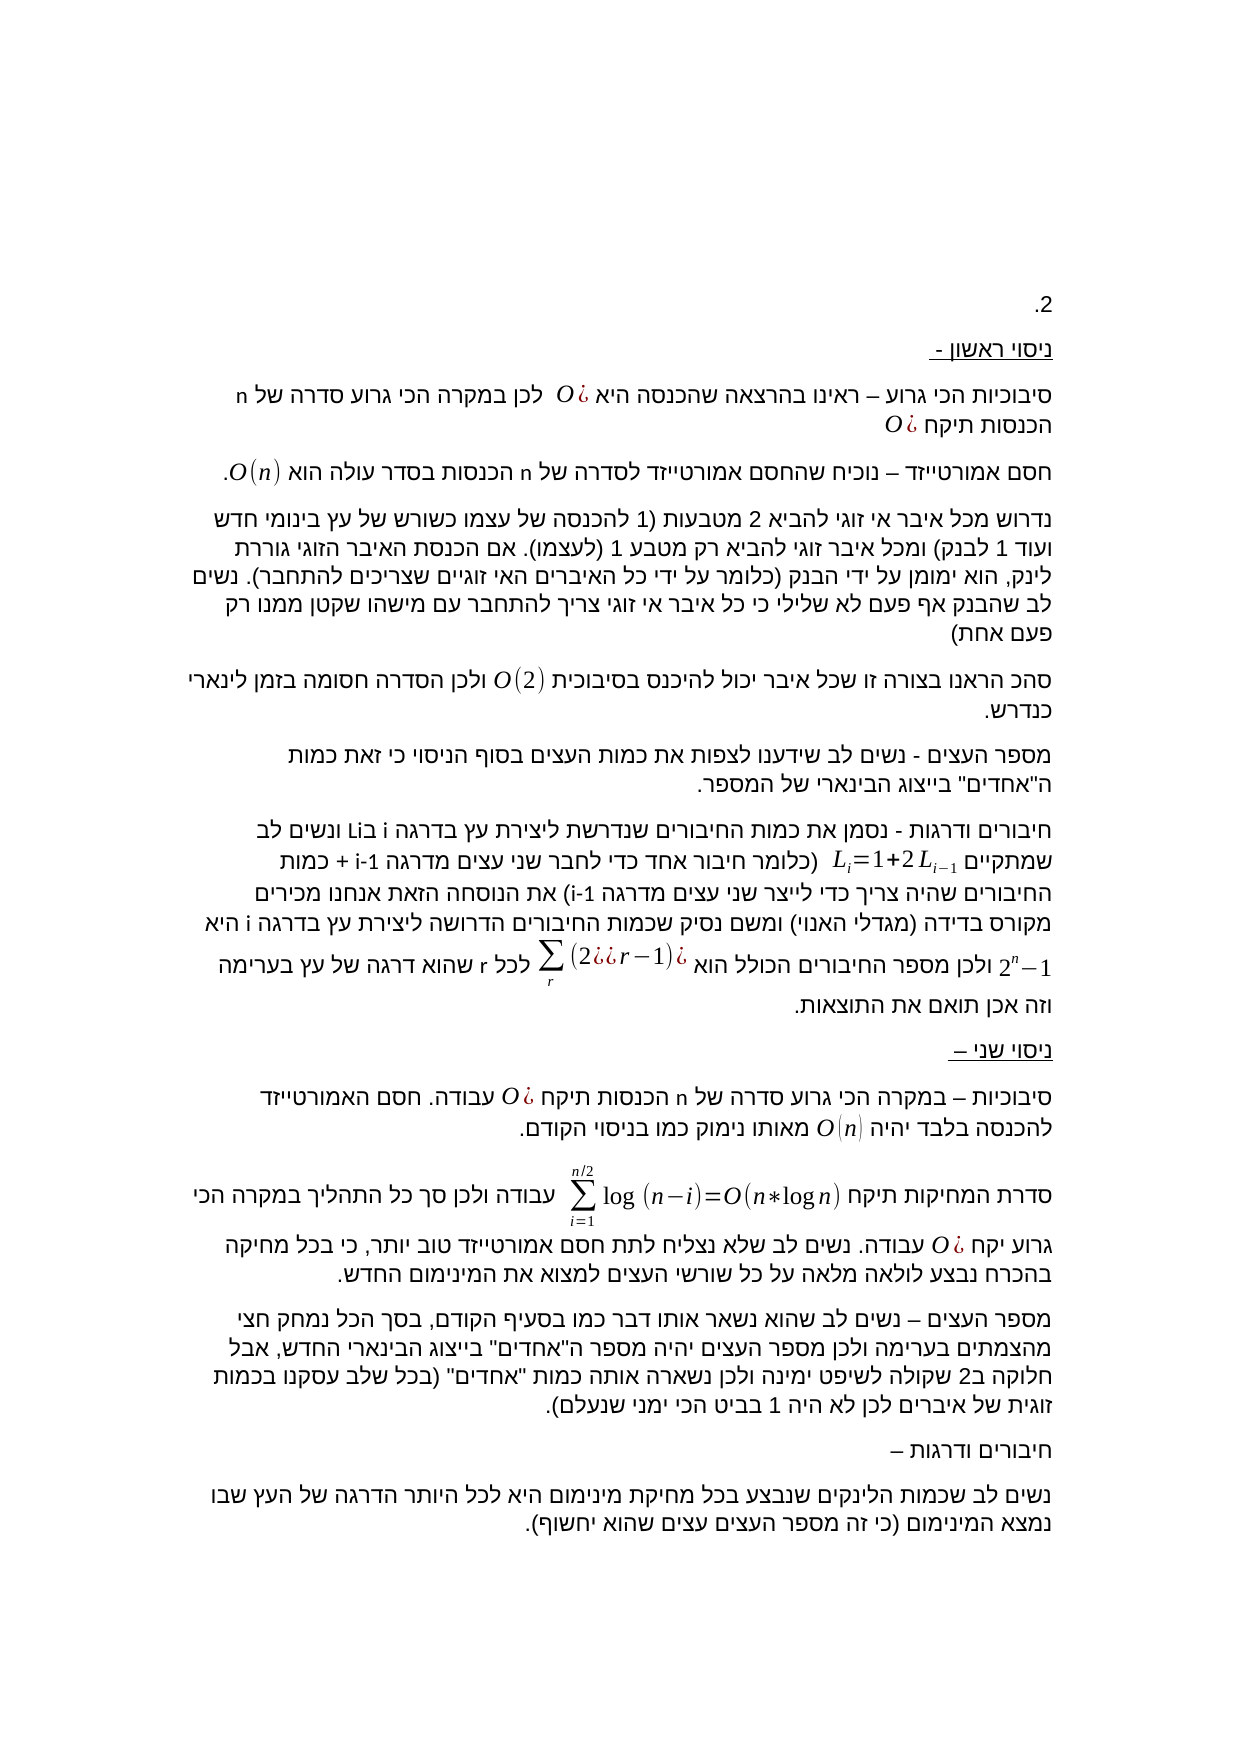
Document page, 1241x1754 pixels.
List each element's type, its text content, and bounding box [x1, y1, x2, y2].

text 2. [187, 291, 1053, 317]
text נשים לב שכמות הלינקים שנבצע בכל מחיקת מינימום היא לכל היותר הדרגה של העץ שבו נמצא המינימום (כי זה מספר העצים עצים שהוא יחשוף). [187, 1482, 1053, 1537]
text ניסוי שני – [187, 1037, 1053, 1064]
text ניסוי ראשון - [187, 336, 1053, 362]
text חסם אמורטייזד – נוכיח שהחסם אמורטייזד לסדרה של n הכנסות בסדר עולה הוא . [187, 457, 1053, 487]
text סיבוכיות הכי גרוע – ראינו בהרצאה שהכנסה היא לכן במקרה הכי גרוע סדרה של n הכנסות תיקח [187, 381, 1053, 438]
text חיבורים ודרגות - נסמן את כמות החיבורים שנדרשת ליצירת עץ בדרגה i בLi ונשים לב שמתקיים (כלומר חיבור אחד כדי לחבר שני עצים מדרגה i-1 + כמות החיבורים שהיה צריך כדי לייצר שני עצים מדרגה i-1) את הנוסחה הזאת אנחנו מכירים מקורס בדידה (מגדלי האנוי) ומשם נסיק שכמות החיבורים הדרושה ליצירת עץ בדרגה i היא ולכן מספר החיבורים הכולל הוא לכל r שהוא דרגה של עץ בערימה וזה אכן תואם את התוצאות. [187, 816, 1053, 1019]
text סהכ הראנו בצורה זו שכל איבר יכול להיכנס בסיבוכית ולכן הסדרה חסומה בזמן לינארי כנדרש. [187, 665, 1053, 723]
text נדרוש מכל איבר אי זוגי להביא 2 מטבעות (1 להכנסה של עצמו כשורש של עץ בינומי חדש ועוד 1 לבנק) ומכל איבר זוגי להביא רק מטבע 1 (לעצמו). אם הכנסת האיבר הזוגי גוררת לינק, הוא ימומן על ידי הבנק (כלומר על ידי כל האיברים האי זוגיים שצריכים להתחבר). נשים לב שהבנק אף פעם לא שלילי כי כל איבר אי זוגי צריך להתחבר עם מישהו שקטן ממנו רק פעם אחת) [187, 506, 1053, 646]
text מספר העצים - נשים לב שידענו לצפות את כמות העצים בסוף הניסוי כי זאת כמות ה"אחדים" בייצוג הבינארי של המספר. [187, 742, 1053, 797]
text חיבורים ודרגות – [187, 1437, 1053, 1463]
text סדרת המחיקות תיקח עבודה ולכן סך כל התהליך במקרה הכי גרוע יקח עבודה. נשים לב שלא נצליח לתת חסם אמורטייזד טוב יותר, כי בכל מחיקה בהכרח נבצע לולאה מלאה על כל שורשי העצים למצוא את המינימום החדש. [187, 1162, 1053, 1287]
text מספר העצים – נשים לב שהוא נשאר אותו דבר כמו בסעיף הקודם, בסך הכל נמחק חצי מהצמתים בערימה ולכן מספר העצים יהיה מספר ה"אחדים" בייצוג הבינארי החדש, אבל חלוקה ב2 שקולה לשיפט ימינה ולכן נשארה אותה כמות "אחדים" (בכל שלב עסקנו בכמות זוגית של איברים לכן לא היה 1 בביט הכי ימני שנעלם). [187, 1306, 1053, 1418]
text סיבוכיות – במקרה הכי גרוע סדרה של n הכנסות תיקח עבודה. חסם האמורטייזד להכנסה בלבד יהיה מאותו נימוק כמו בניסוי הקודם. [187, 1083, 1053, 1143]
